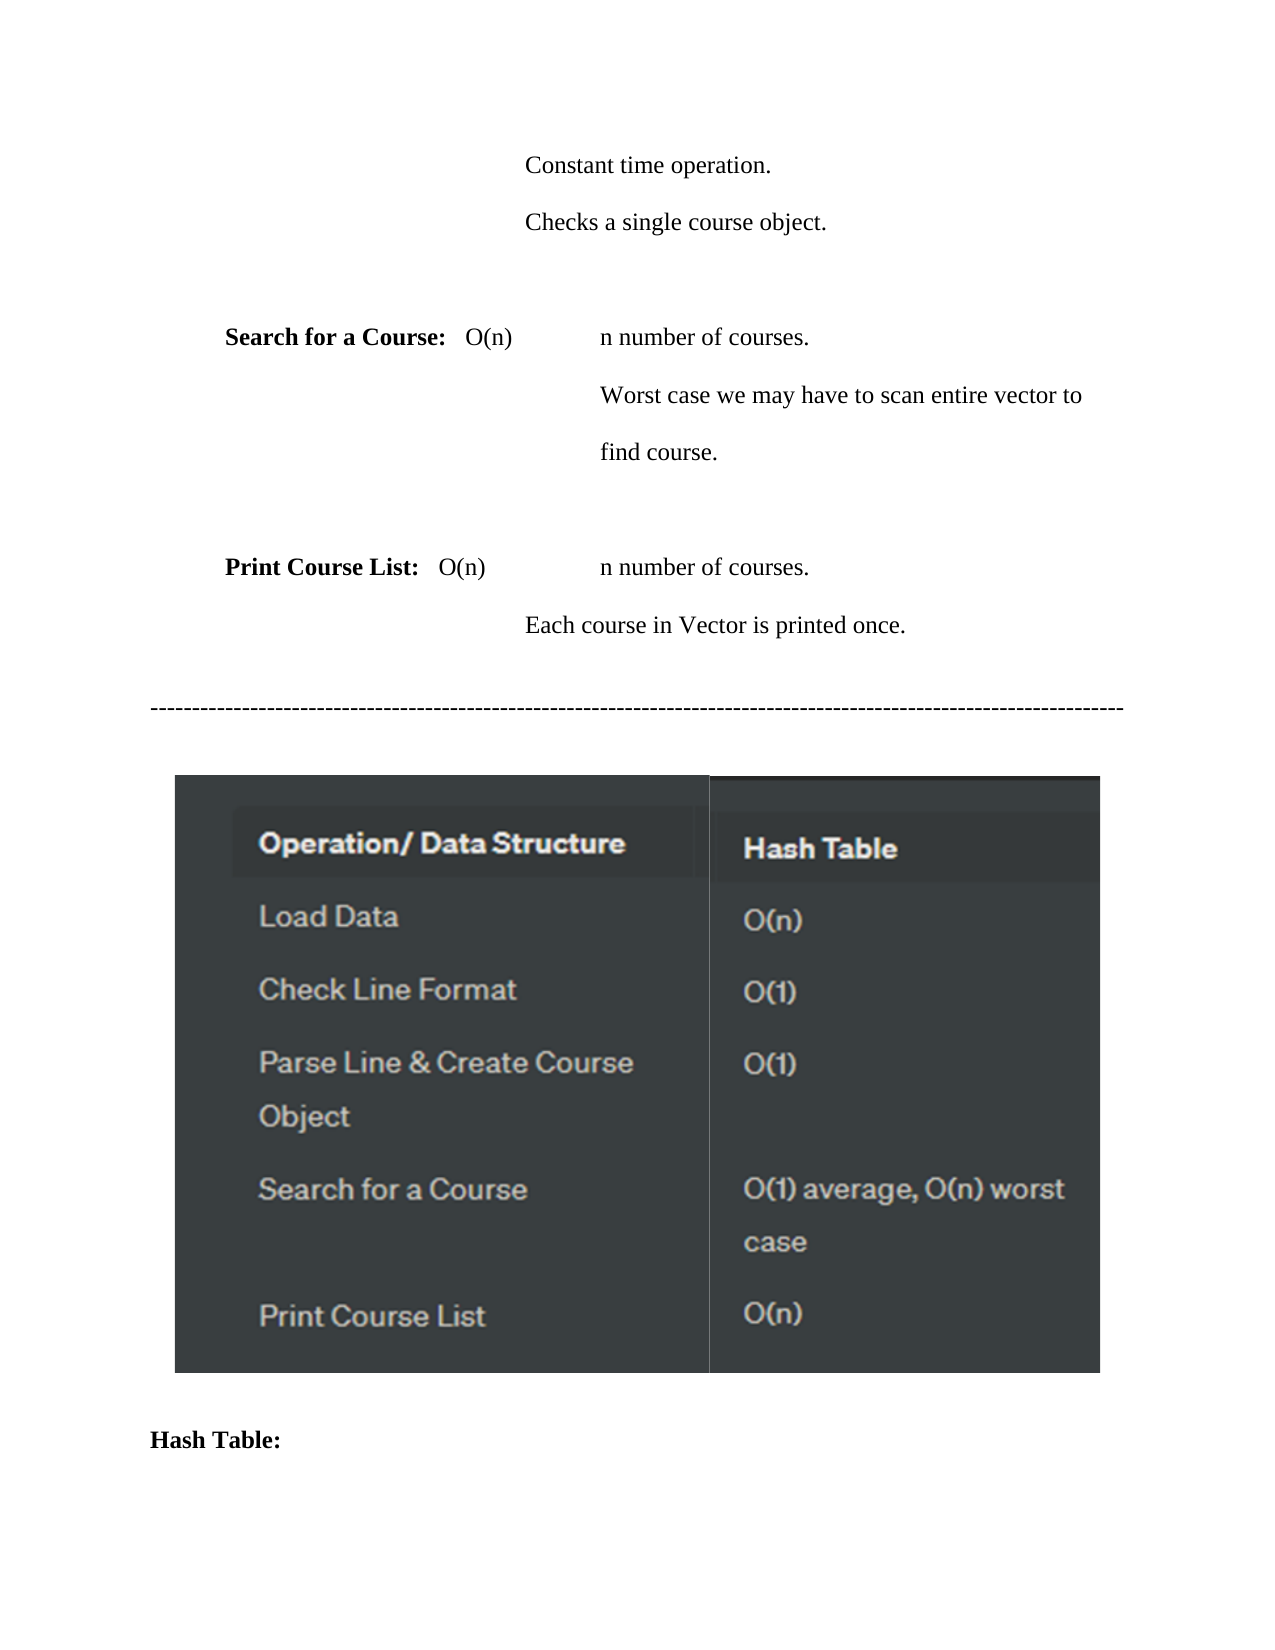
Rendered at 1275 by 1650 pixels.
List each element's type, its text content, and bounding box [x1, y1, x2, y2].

text Search for a Course: O(n) n number of courses. [225, 322, 1125, 351]
text --------------------------------------------------------------------------------------------------------------------- [150, 692, 1125, 721]
text Checks a single course object. [525, 207, 1125, 236]
text Hash Table: [150, 1425, 1125, 1454]
text Print Course List: O(n) n number of courses. [225, 552, 1125, 581]
picture [174, 775, 1101, 1373]
text Worst case we may have to scan entire vector to find course. [600, 380, 1125, 466]
text Each course in Vector is printed once. [525, 610, 1125, 639]
text Constant time operation. [525, 150, 1125, 179]
